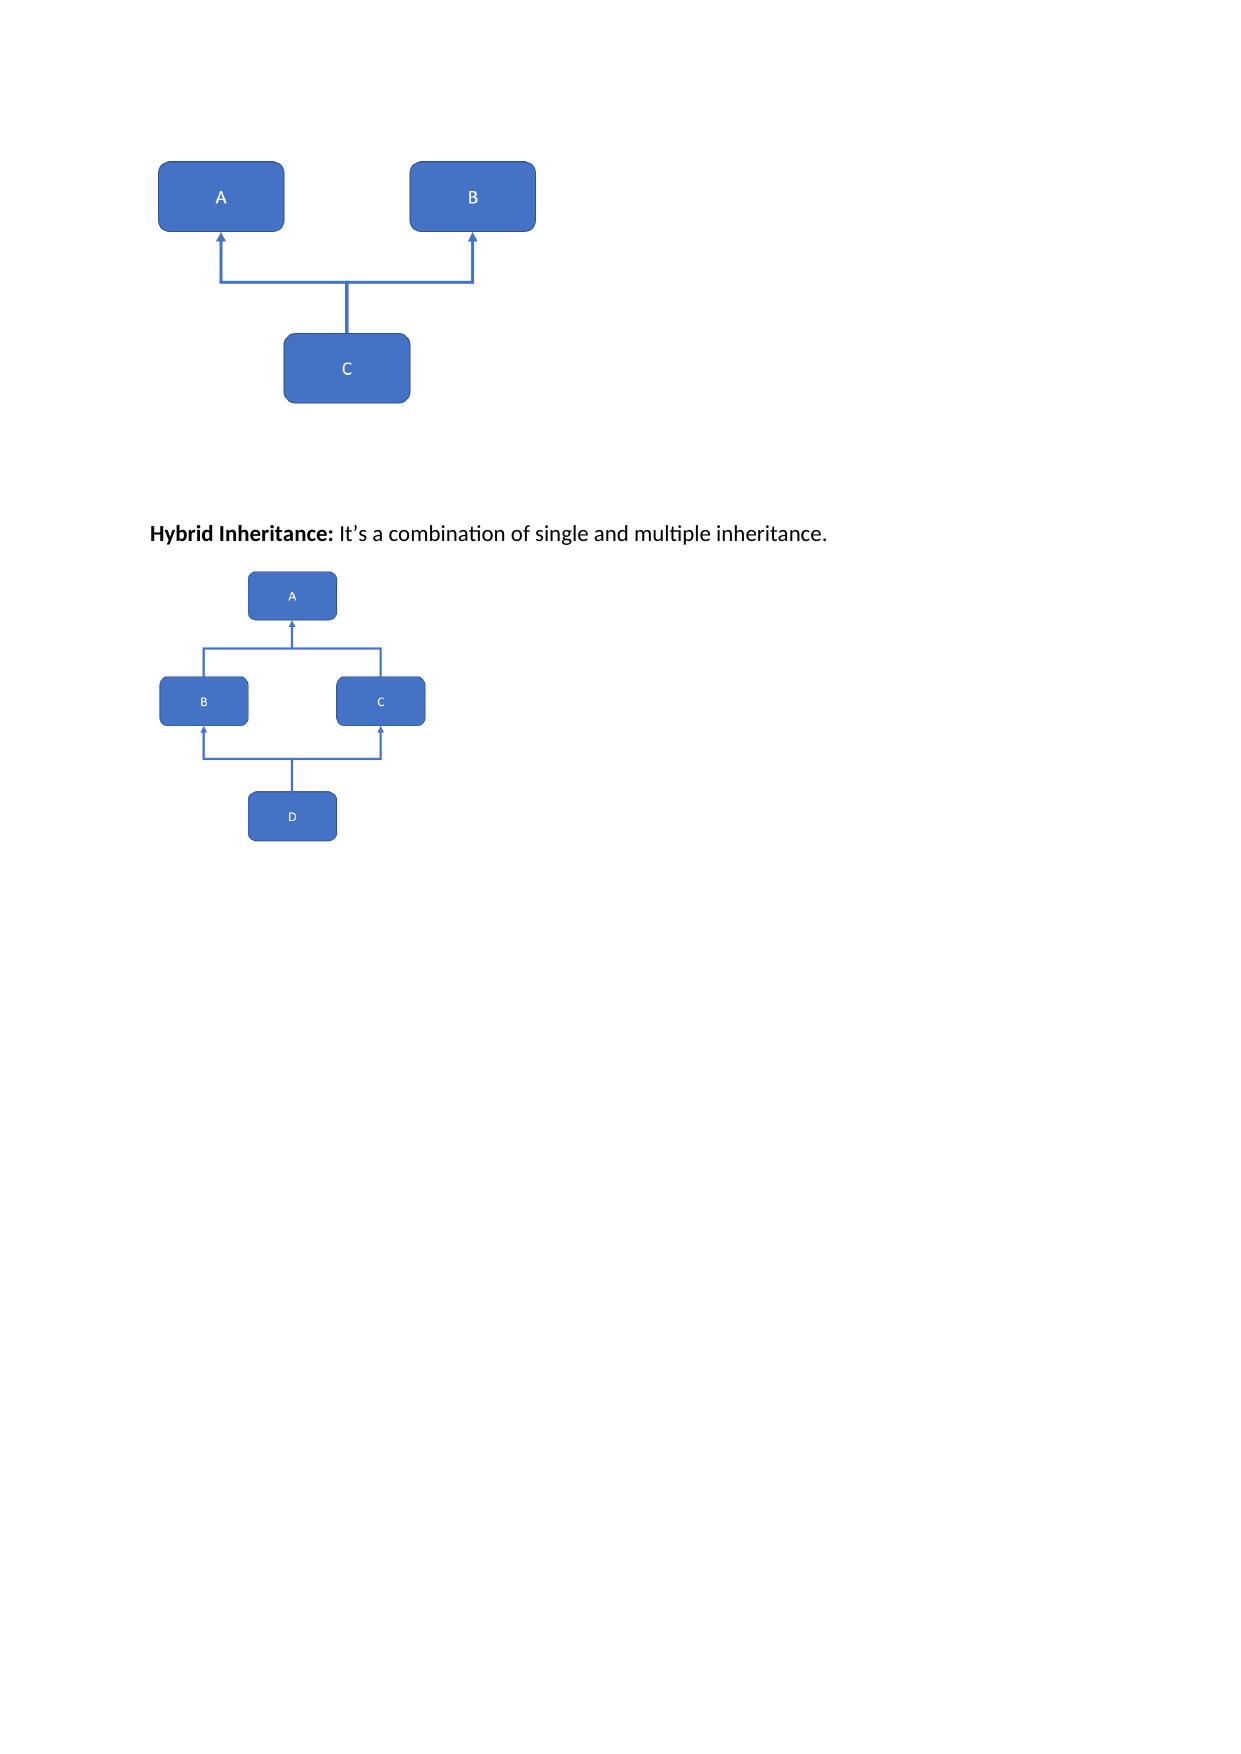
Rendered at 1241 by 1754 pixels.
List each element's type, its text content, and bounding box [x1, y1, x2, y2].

picture [150, 563, 436, 850]
picture [150, 150, 543, 413]
text Hybrid Inheritance: It’s a combination of single and multiple inheritance. [150, 519, 1090, 547]
